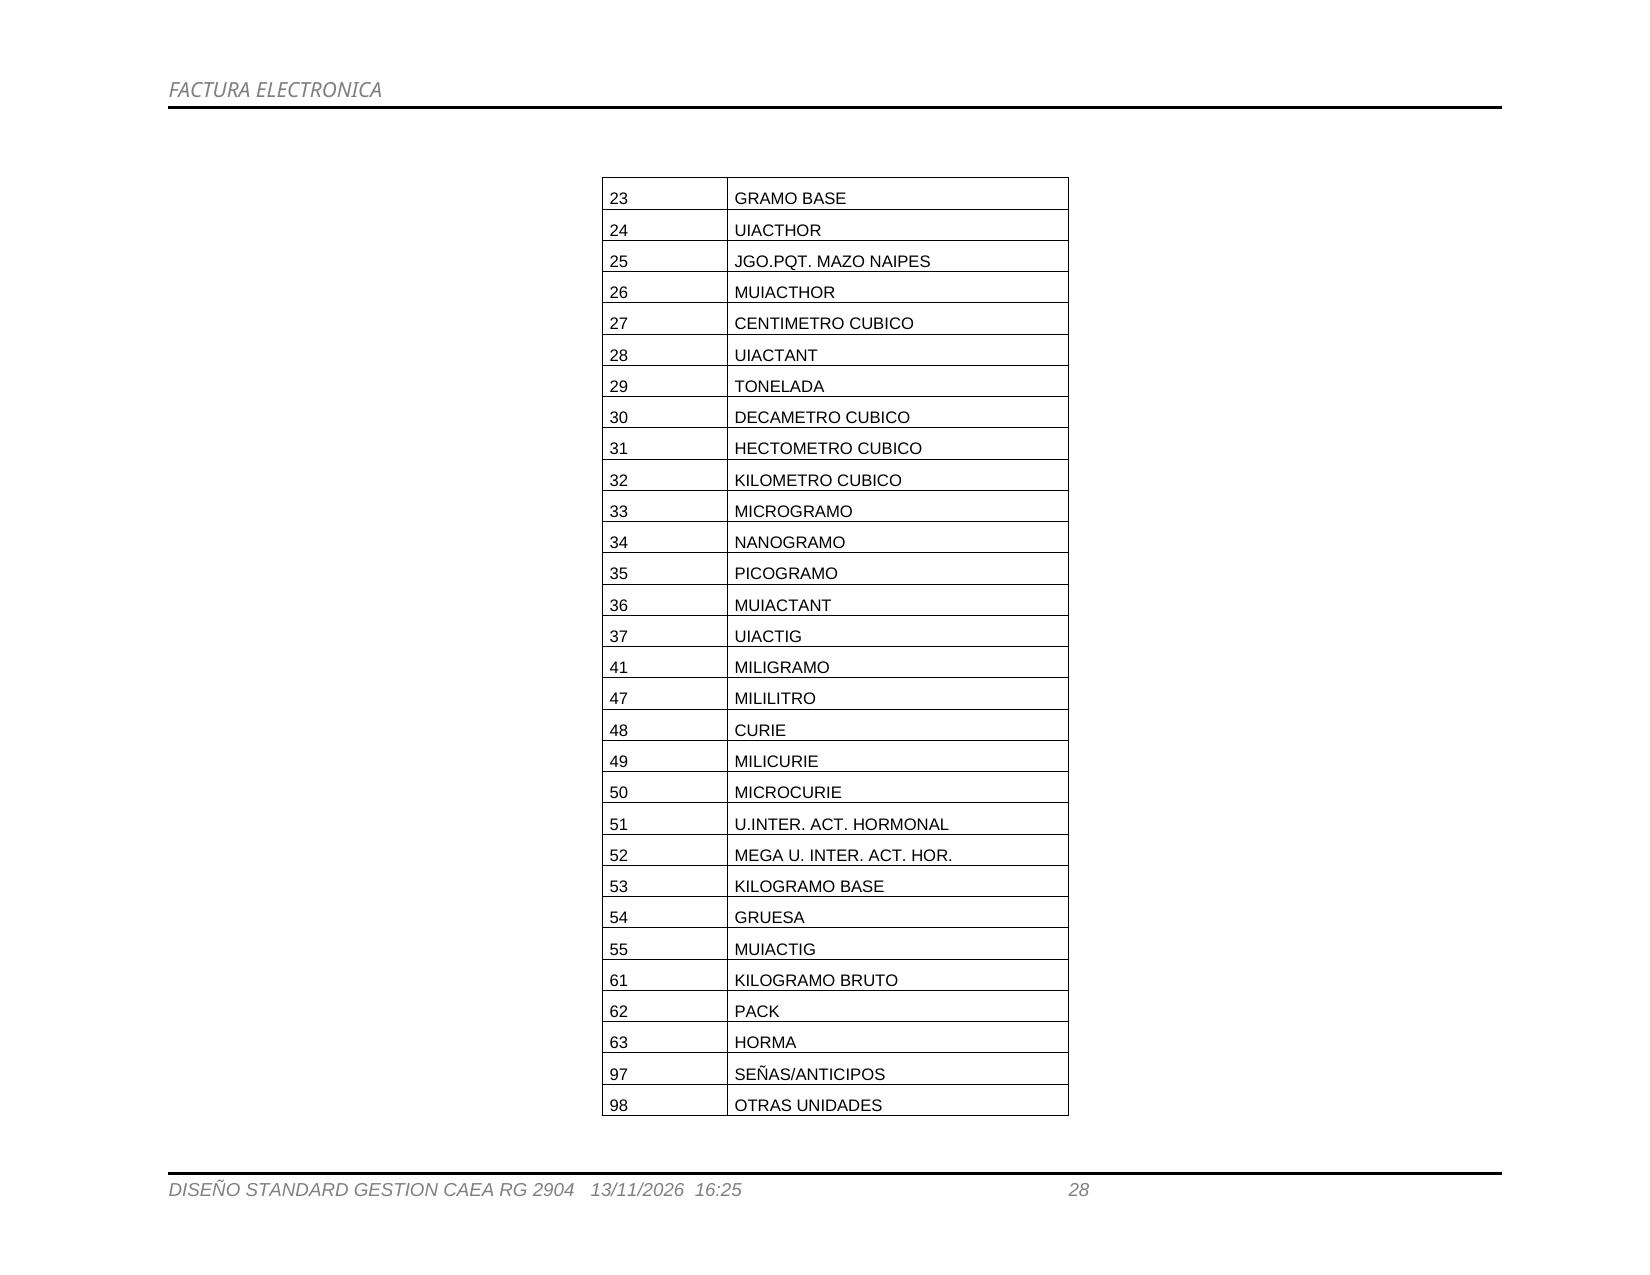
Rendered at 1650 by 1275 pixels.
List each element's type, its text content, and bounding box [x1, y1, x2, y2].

table_cell 50 [603, 772, 727, 802]
table_cell PICOGRAMO [728, 553, 1068, 583]
table_cell KILOGRAMO BASE [728, 866, 1068, 896]
table_cell 61 [603, 960, 727, 990]
table_cell 35 [603, 553, 727, 583]
table_cell UIACTANT [728, 335, 1068, 365]
table_cell DECAMETRO CUBICO [728, 397, 1068, 427]
table_cell 25 [603, 241, 727, 271]
table_cell 31 [603, 428, 727, 458]
table_cell 27 [603, 303, 727, 333]
table_cell GRAMO BASE [728, 178, 1068, 208]
table_cell 29 [603, 366, 727, 396]
table_cell 47 [603, 678, 727, 708]
table_cell 49 [603, 741, 727, 771]
table_cell MICROGRAMO [728, 491, 1068, 521]
table_cell 63 [603, 1022, 727, 1052]
table_cell 36 [603, 585, 727, 615]
table_cell U.INTER. ACT. HORMONAL [728, 803, 1068, 833]
table_cell 62 [603, 991, 727, 1021]
table_cell 28 [603, 335, 727, 365]
table_cell SEÑAS/ANTICIPOS [728, 1053, 1068, 1083]
table_cell 97 [603, 1053, 727, 1083]
table_cell GRUESA [728, 897, 1068, 927]
table_cell NANOGRAMO [728, 522, 1068, 552]
table_cell MUIACTANT [728, 585, 1068, 615]
table_cell MILICURIE [728, 741, 1068, 771]
table_cell 23 [603, 178, 727, 208]
table_cell 54 [603, 897, 727, 927]
table_cell 30 [603, 397, 727, 427]
table_cell MILIGRAMO [728, 647, 1068, 677]
table_cell OTRAS UNIDADES [728, 1085, 1068, 1115]
table_cell 51 [603, 803, 727, 833]
table_cell KILOMETRO CUBICO [728, 460, 1068, 490]
table_cell HORMA [728, 1022, 1068, 1052]
table_cell 34 [603, 522, 727, 552]
table_cell UIACTIG [728, 616, 1068, 646]
table_cell CENTIMETRO CUBICO [728, 303, 1068, 333]
table_cell 55 [603, 928, 727, 958]
table_cell 32 [603, 460, 727, 490]
table_cell JGO.PQT. MAZO NAIPES [728, 241, 1068, 271]
table_cell 24 [603, 210, 727, 240]
table_cell 98 [603, 1085, 727, 1115]
table_cell 26 [603, 272, 727, 302]
table_cell 41 [603, 647, 727, 677]
table_cell TONELADA [728, 366, 1068, 396]
table_cell PACK [728, 991, 1068, 1021]
table_cell UIACTHOR [728, 210, 1068, 240]
table_cell KILOGRAMO BRUTO [728, 960, 1068, 990]
table_cell 37 [603, 616, 727, 646]
table_cell HECTOMETRO CUBICO [728, 428, 1068, 458]
table_cell MICROCURIE [728, 772, 1068, 802]
table_cell MUIACTIG [728, 928, 1068, 958]
table_cell 52 [603, 835, 727, 865]
table_cell 53 [603, 866, 727, 896]
table_cell 48 [603, 710, 727, 740]
table_cell MEGA U. INTER. ACT. HOR. [728, 835, 1068, 865]
table_cell MILILITRO [728, 678, 1068, 708]
table_cell MUIACTHOR [728, 272, 1068, 302]
table_cell 33 [603, 491, 727, 521]
table_cell CURIE [728, 710, 1068, 740]
